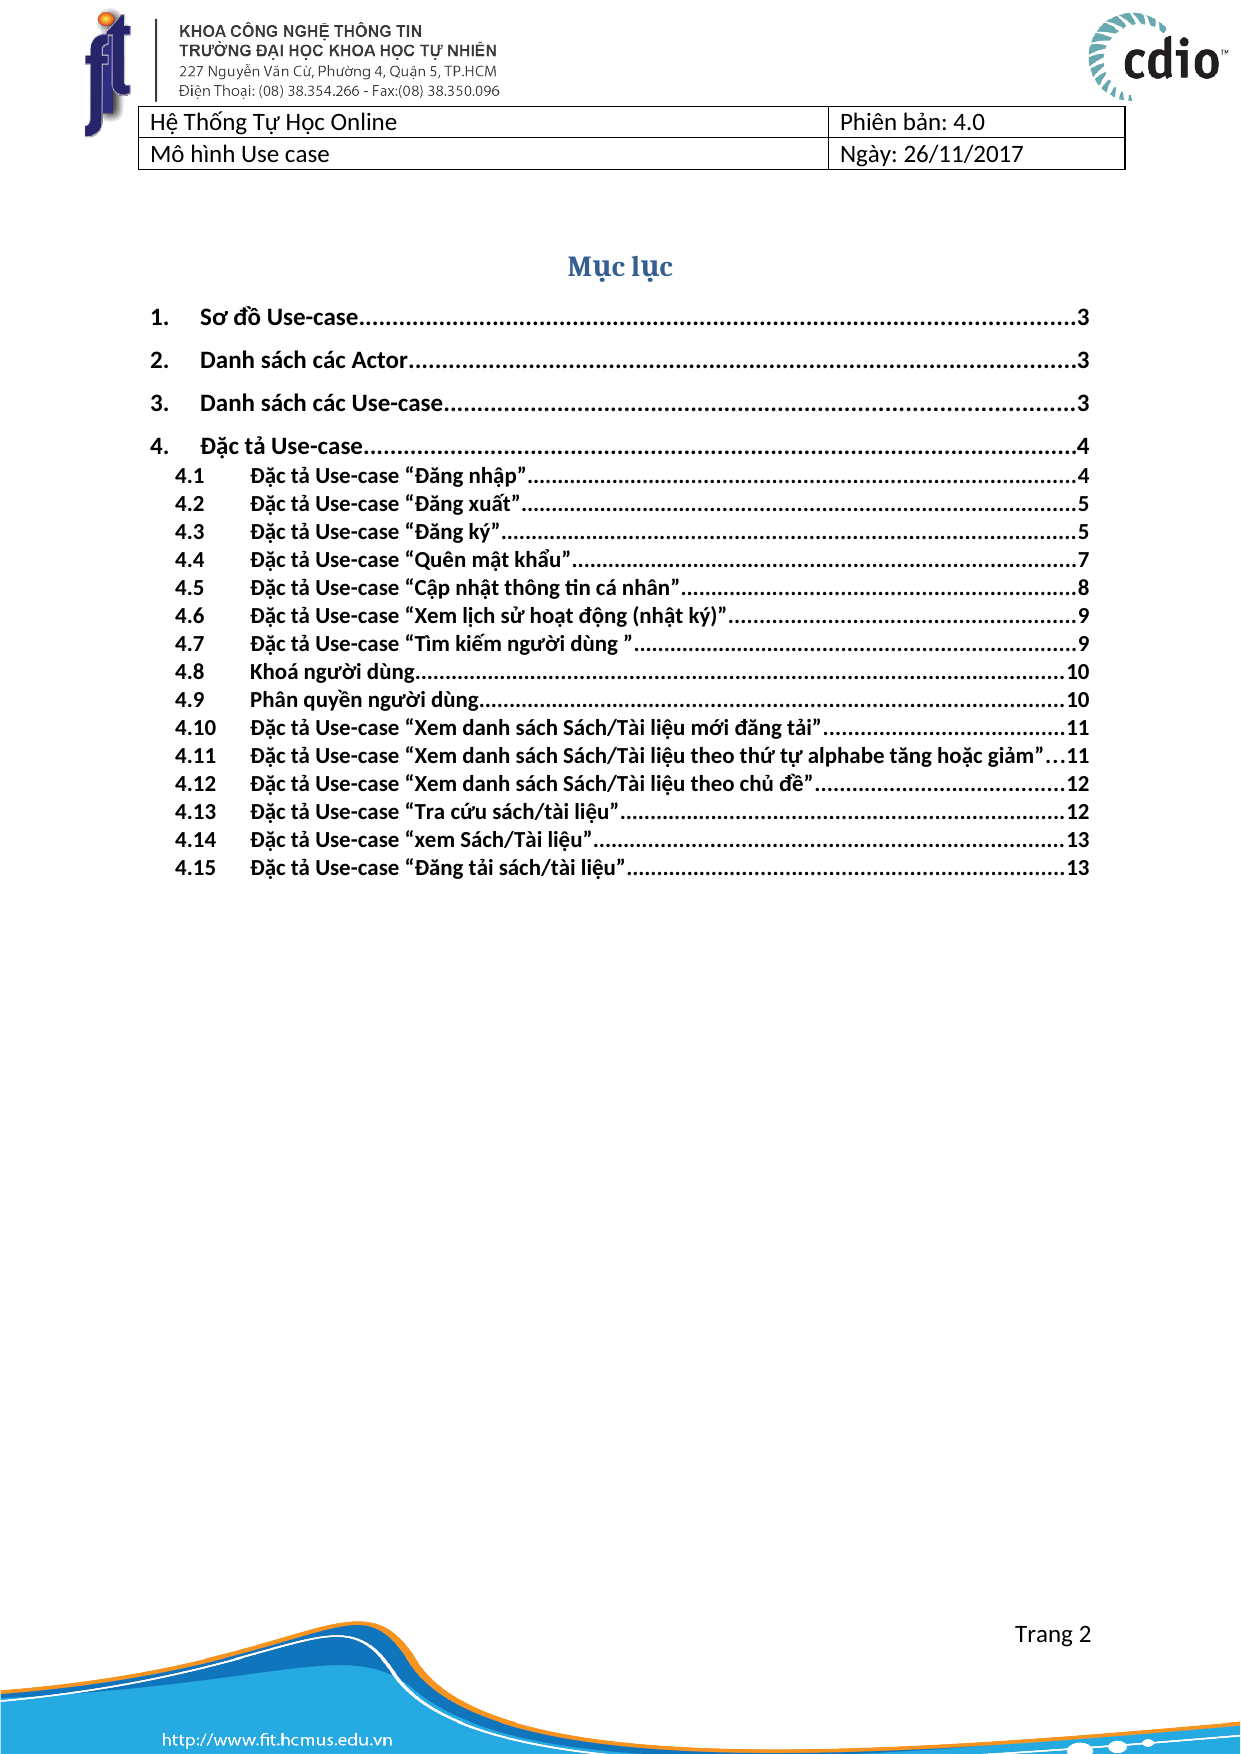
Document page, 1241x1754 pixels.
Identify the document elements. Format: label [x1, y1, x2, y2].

picture [0, 1617, 1241, 1754]
picture [829, 138, 1124, 161]
picture [226, 152, 231, 161]
picture [61, 1, 1241, 161]
picture [139, 138, 828, 161]
picture [829, 107, 1124, 137]
picture [154, 150, 167, 161]
picture [844, 151, 852, 161]
picture [174, 152, 181, 160]
picture [989, 148, 996, 160]
picture [919, 153, 926, 160]
picture [194, 152, 199, 161]
picture [213, 152, 218, 161]
picture [139, 107, 828, 137]
